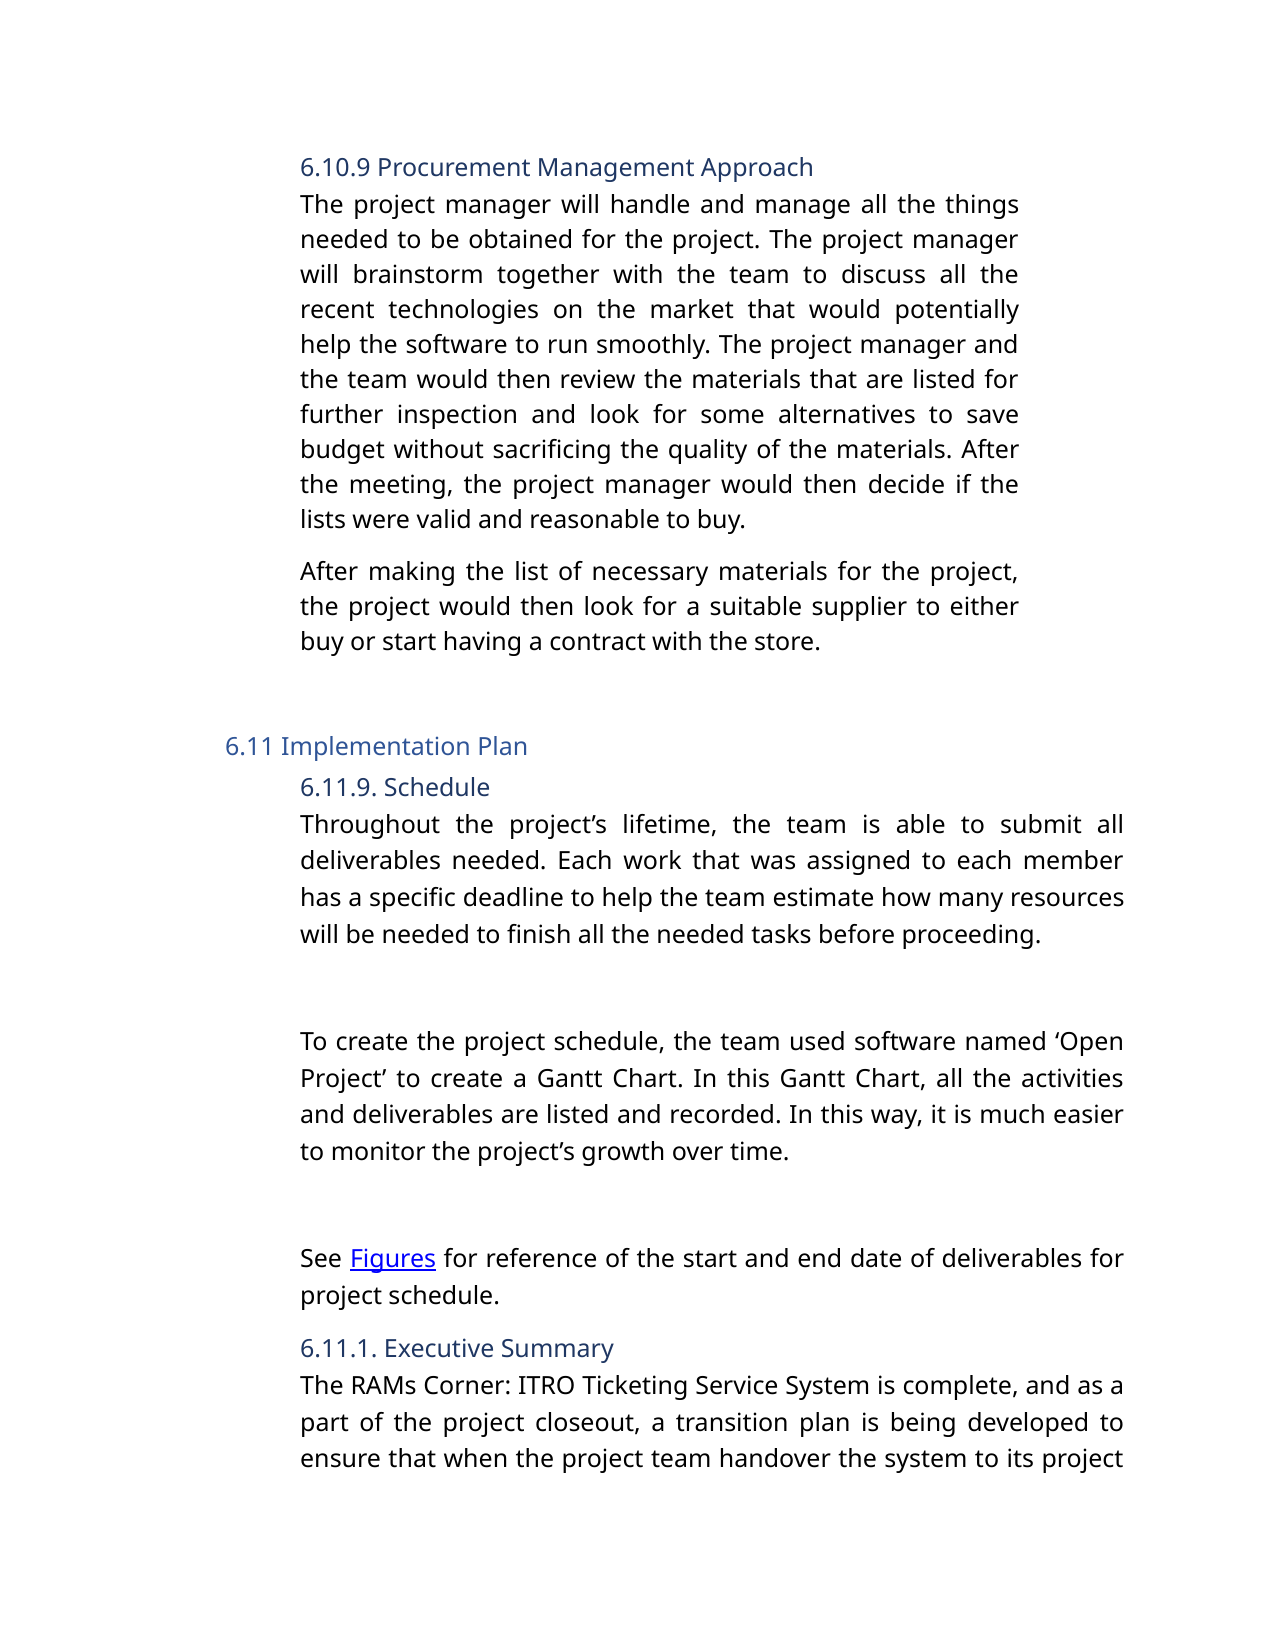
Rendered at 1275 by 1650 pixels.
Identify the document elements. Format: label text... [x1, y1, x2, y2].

subtitle 6.11 Implementation Plan [150, 728, 1125, 763]
text Throughout the project’s lifetime, the team is able to submit all deliverables needed. Each work that was assigned to each member has a specific deadline to help the team estimate how many resources will be needed to finish all the needed tasks before proceeding. [300, 806, 1125, 951]
subtitle 6.10.9 Procurement Management Approach [225, 150, 1125, 184]
text After making the list of necessary materials for the project, the project would then look for a suitable supplier to either buy or start having a contract with the store. [300, 553, 1020, 657]
text To create the project schedule, the team used software named ‘Open Project’ to create a Gantt Chart. In this Gantt Chart, all the activities and deliverables are listed and recorded. In this way, it is much easier to monitor the project’s growth over time. [300, 1023, 1125, 1168]
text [300, 1368, 1125, 1475]
text The project manager will handle and manage all the things needed to be obtained for the project. The project manager will brainstorm together with the team to discuss all the recent technologies on the market that would potentially help the software to run smoothly. The project manager and the team would then review the materials that are listed for further inspection and look for some alternatives to save budget without sacrificing the quality of the materials. After the meeting, the project manager would then decide if the lists were valid and reasonable to buy. [300, 187, 1020, 536]
subtitle 6.11.9. Schedule [300, 769, 1125, 803]
subtitle 6.11.1. Executive Summary [300, 1331, 1125, 1365]
text See Figures for reference of the start and end date of deliverables for project schedule. [300, 1241, 1125, 1311]
